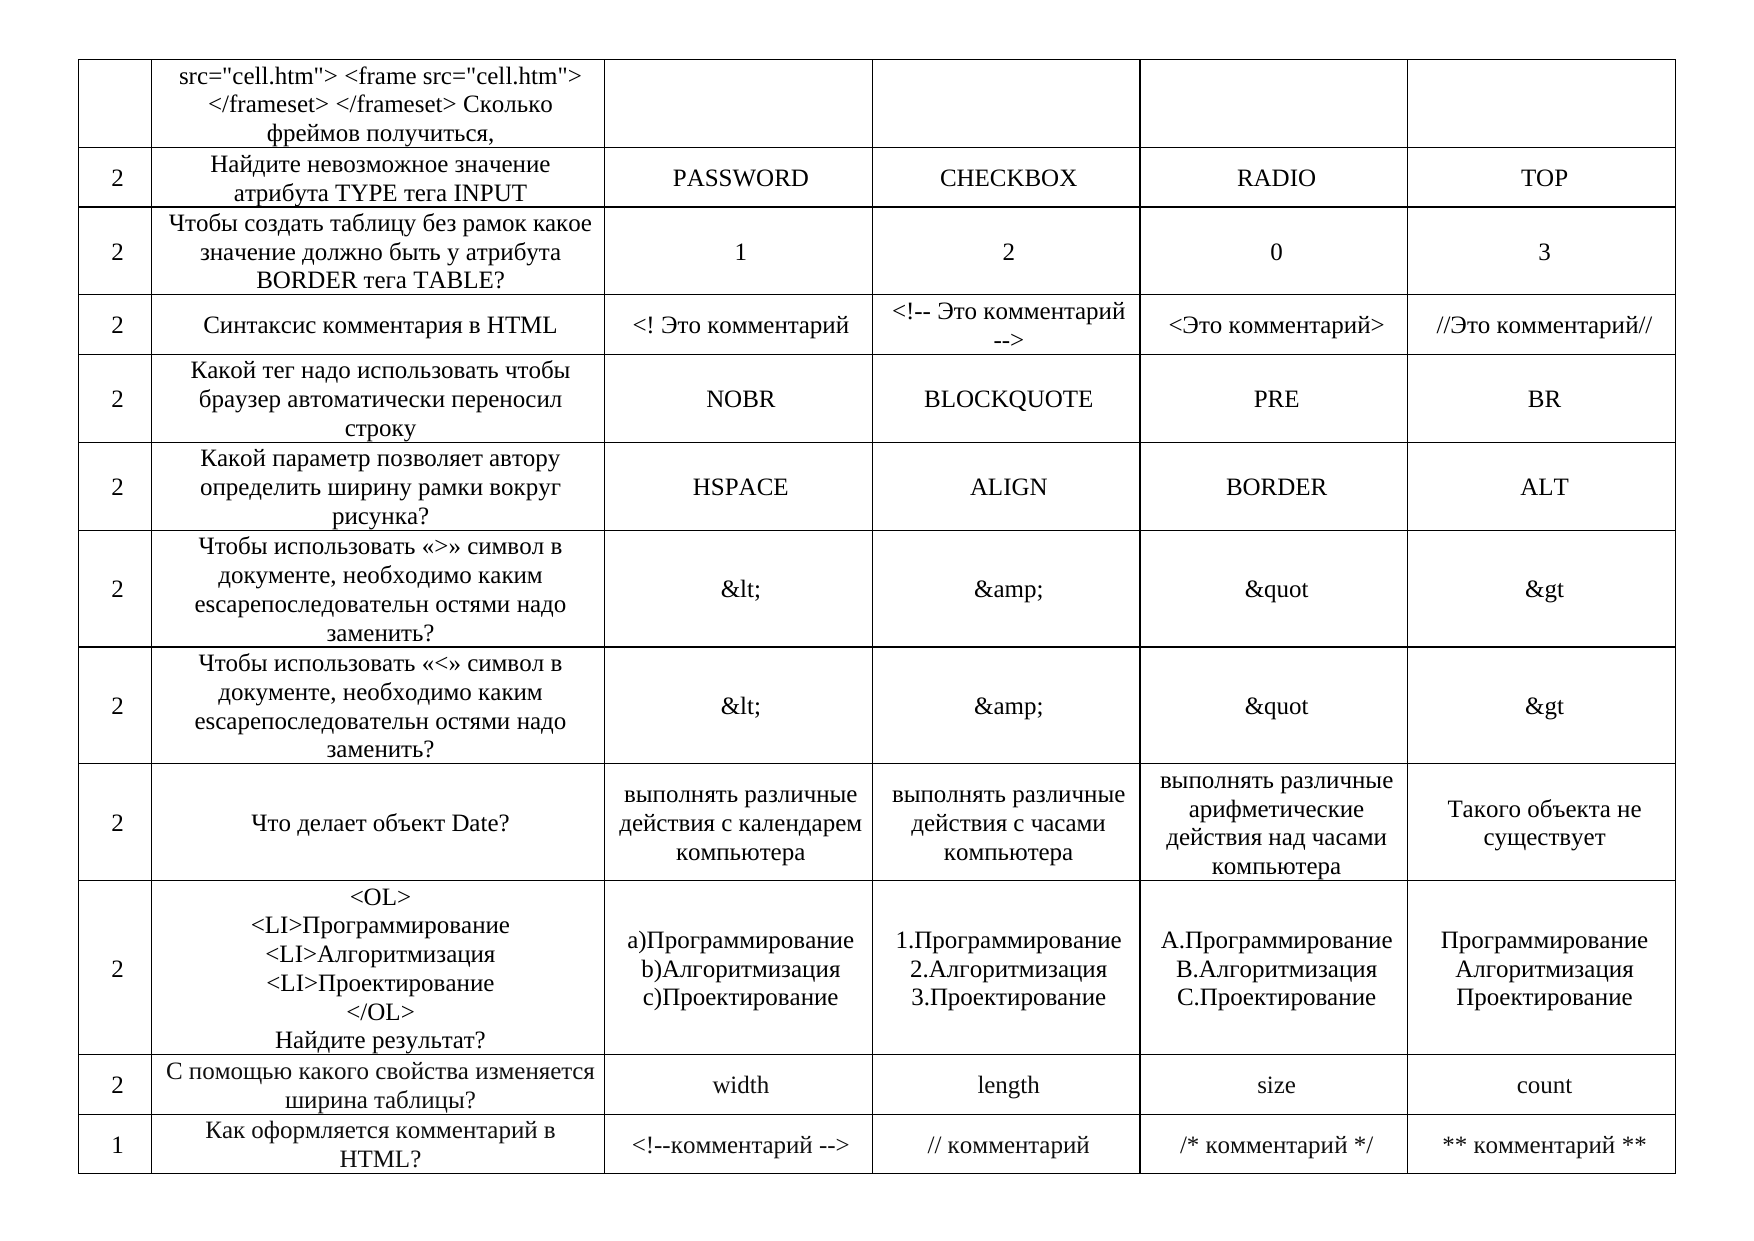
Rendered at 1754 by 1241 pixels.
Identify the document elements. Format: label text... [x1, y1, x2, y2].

table_cell С помощью какого свойства изменяется ширина таблицы? [152, 1055, 604, 1113]
table_cell Программирование Алгоритмизация Проектирование [1408, 881, 1675, 1054]
table_cell &quot [1141, 531, 1407, 646]
table_cell Синтаксис комментария в HTML [152, 295, 604, 354]
table_cell &quot [1141, 648, 1407, 763]
table_cell Найдите невозможное значение атрибута TYPE тега INPUT [152, 148, 604, 206]
table_cell 2 [79, 443, 151, 530]
table_cell &lt; [605, 531, 872, 646]
table_cell Какой параметр позволяет автору определить ширину рамки вокруг рисунка? [152, 443, 604, 530]
table_cell 2 [873, 208, 1139, 294]
table_cell PASSWORD [605, 148, 872, 206]
table_cell BR [1408, 355, 1675, 442]
table_cell 0 [1141, 208, 1407, 294]
table_cell ** комментарий ** [1408, 1115, 1675, 1173]
table_cell RADIO [1141, 148, 1407, 206]
table_cell count [1408, 1055, 1675, 1113]
table_cell Такого объекта не существует [1408, 764, 1675, 880]
table_cell <!--комментарий --> [605, 1115, 872, 1173]
table_cell 3 [1408, 208, 1675, 294]
table_cell TOP [1408, 148, 1675, 206]
table_cell Чтобы использовать «>» символ в документе, необходимо каким escapeпоследовательн остями надо заменить? [152, 531, 604, 646]
table_cell PRE [1141, 355, 1407, 442]
table_cell 2 [79, 1055, 151, 1113]
table_cell 1 [79, 1115, 151, 1173]
table_cell &lt; [605, 648, 872, 763]
table_cell /* комментарий */ [1141, 1115, 1407, 1173]
table_cell <OL> <LI>Программирование <LI>Алгоритмизация <LI>Проектирование </OL> Найдите результат? [152, 881, 604, 1054]
table_cell выполнять различные действия с часами компьютера [873, 764, 1139, 880]
table_cell length [873, 1055, 1139, 1113]
table_cell выполнять различные действия с календарем компьютера [605, 764, 872, 880]
table_cell <! Это комментарий [605, 295, 872, 354]
table_cell 2 [79, 355, 151, 442]
table_cell выполнять различные арифметические действия над часами компьютера [1141, 764, 1407, 880]
table_cell BORDER [1141, 443, 1407, 530]
table_cell Как оформляется комментарий в HTML? [152, 1115, 604, 1173]
table_cell 2 [79, 60, 151, 147]
table_cell //Это комментарий// [1408, 295, 1675, 354]
table_cell BLOCKQUOTE [873, 355, 1139, 442]
table_cell size [1141, 1055, 1407, 1113]
table_cell <!-- Это комментарий --> [873, 295, 1139, 354]
table_cell 2 [79, 531, 151, 646]
table_cell 2 [79, 295, 151, 354]
table_cell 5 [1141, 60, 1407, 147]
table_cell 4 [1408, 60, 1675, 147]
table_cell Чтобы использовать «<» символ в документе, необходимо каким escapeпоследовательн остями надо заменить? [152, 648, 604, 763]
table_cell 6 [873, 60, 1139, 147]
table_cell Чтобы создать таблицу без рамок какое значение должно быть у атрибута BORDER тега TABLE? [152, 208, 604, 294]
table_cell NOBR [605, 355, 872, 442]
table_cell 2 [79, 208, 151, 294]
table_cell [152, 60, 604, 147]
table_cell 7 [605, 60, 872, 147]
table_cell <Это комментарий> [1141, 295, 1407, 354]
table_cell &gt [1408, 648, 1675, 763]
table_cell Какой тег надо использовать чтобы браузер автоматически переносил строку [152, 355, 604, 442]
table_cell &amp; [873, 648, 1139, 763]
table_cell 2 [79, 148, 151, 206]
table_cell a)Программирование b)Алгоритмизация c)Проектирование [605, 881, 872, 1054]
table_cell &gt [1408, 531, 1675, 646]
table_cell A.Программирование B.Алгоритмизация C.Проектирование [1141, 881, 1407, 1054]
table_cell HSPACE [605, 443, 872, 530]
table_cell 2 [79, 648, 151, 763]
table_cell ALIGN [873, 443, 1139, 530]
table_cell &amp; [873, 531, 1139, 646]
table_cell width [605, 1055, 872, 1113]
table_cell Что делает объект Date? [152, 764, 604, 880]
table_cell CHECKBOX [873, 148, 1139, 206]
table_cell 2 [79, 764, 151, 880]
table_cell 2 [79, 881, 151, 1054]
table_cell // комментарий [873, 1115, 1139, 1173]
table_cell ALT [1408, 443, 1675, 530]
table_cell 1 [605, 208, 872, 294]
table_cell 1.Программирование 2.Алгоритмизация 3.Проектирование [873, 881, 1139, 1054]
